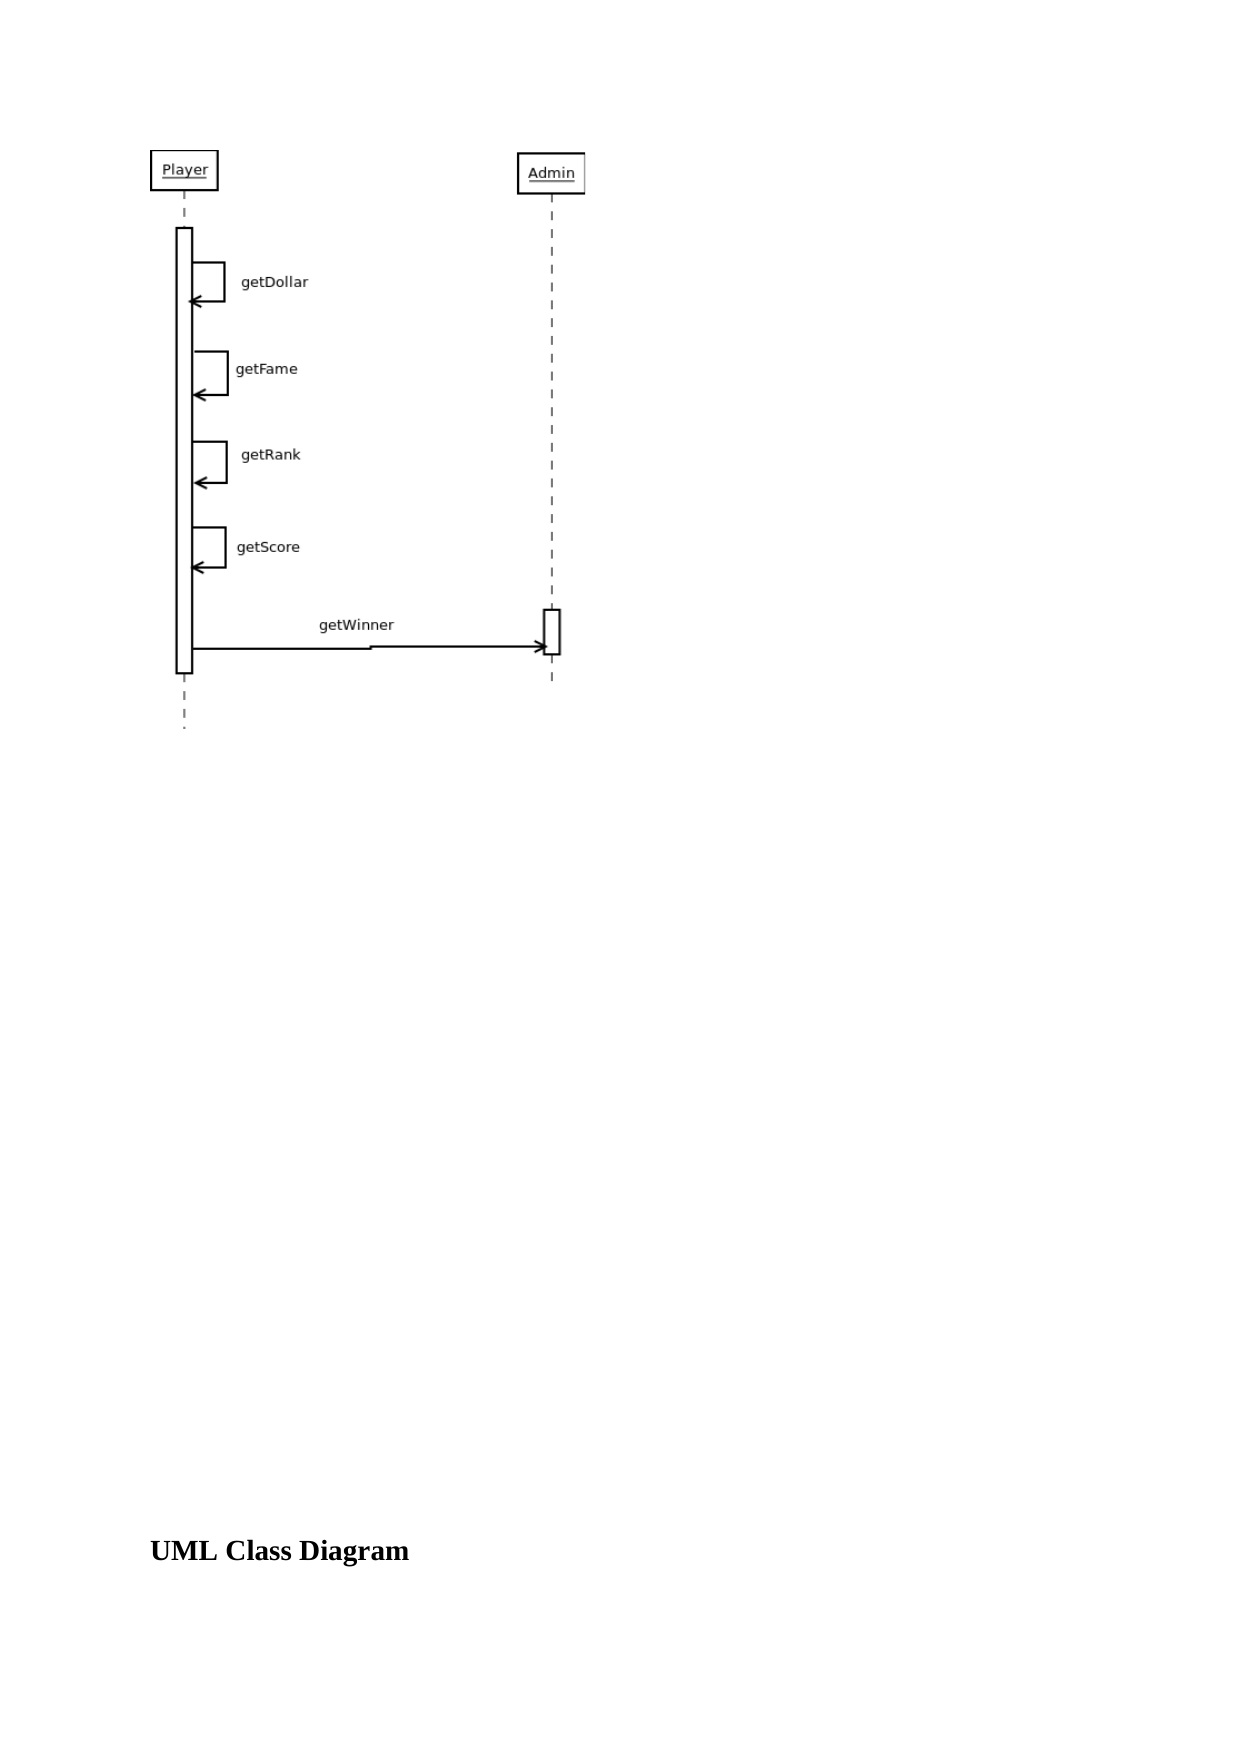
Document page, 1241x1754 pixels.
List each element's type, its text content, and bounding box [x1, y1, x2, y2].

text UML Class Diagram [150, 1533, 1090, 1567]
picture [150, 150, 586, 729]
